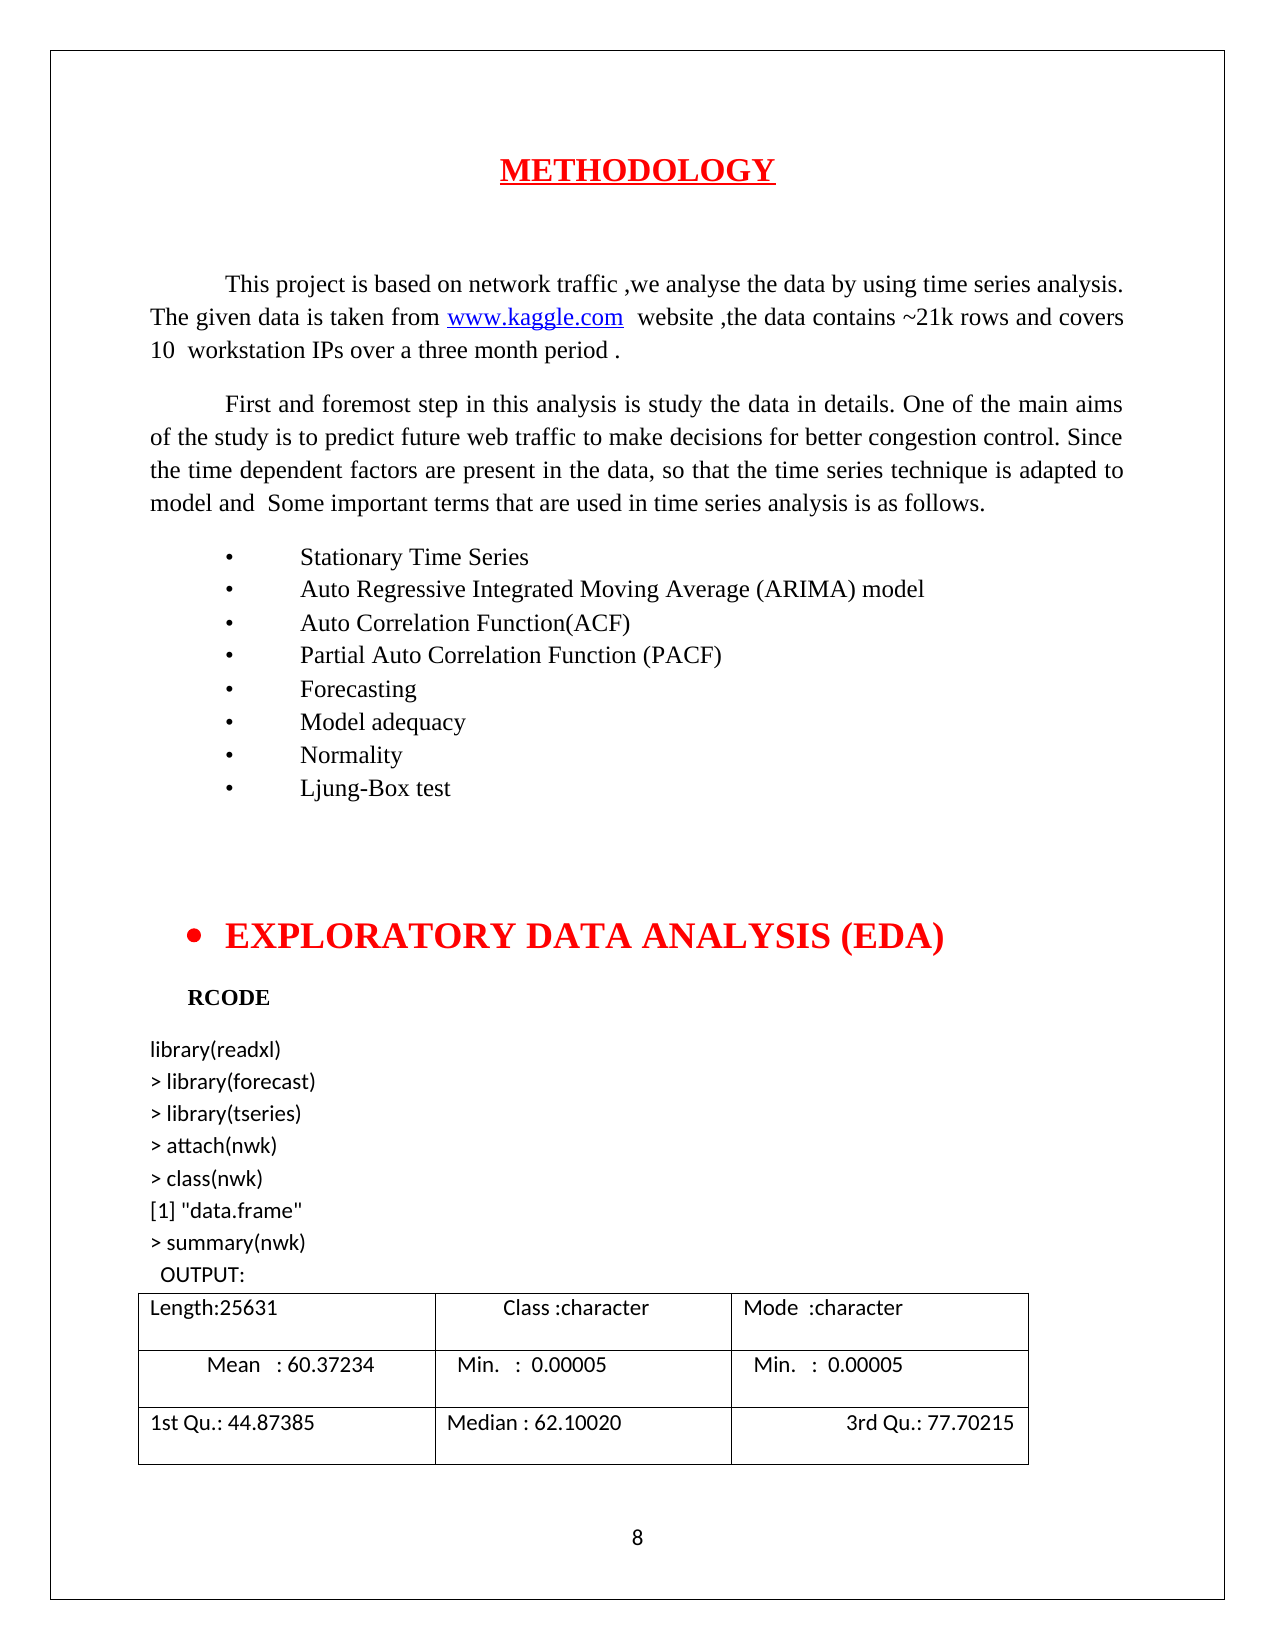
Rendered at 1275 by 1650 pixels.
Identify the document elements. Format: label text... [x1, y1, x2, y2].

table_cell 1st Qu.: 44.87385 [139, 1408, 435, 1464]
table_cell Min. : 0.00005 [732, 1351, 1028, 1407]
list Model adequacy [225, 707, 1125, 735]
text OUTPUT: [150, 1260, 1125, 1288]
table_cell Mean : 60.37234 [139, 1351, 435, 1407]
table_cell 3rd Qu.: 77.70215 [732, 1408, 1028, 1464]
list Partial Auto Correlation Function (PACF) [225, 641, 1125, 669]
text > class(nwk) [150, 1164, 1125, 1192]
text library(readxl) [150, 1035, 1125, 1063]
table_header Class :character [436, 1294, 731, 1349]
list EXPLORATORY DATA ANALYSIS (EDA) [187, 913, 1125, 957]
list Normality [225, 740, 1125, 768]
list Ljung-Box test [225, 773, 1125, 801]
text First and foremost step in this analysis is study the data in details. One of the main aims of the study is to predict future web traffic to make decisions for better congestion control. Since the time dependent factors are present in the data, so that the time series technique is adapted to model and Some important terms that are used in time series analysis is as follows. [150, 389, 1125, 516]
table_header Mode :character [732, 1294, 1028, 1349]
list Auto Regressive Integrated Moving Average (ARIMA) model [225, 574, 1125, 603]
text > attach(nwk) [150, 1131, 1125, 1159]
text > library(forecast) [150, 1067, 1125, 1095]
text This project is based on network traffic ,we analyse the data by using time series analysis. The given data is taken from www.kaggle.com website ,the data contains ~21k rows and covers 10 workstation IPs over a three month period . [150, 269, 1125, 363]
list Auto Correlation Function(ACF) [225, 608, 1125, 636]
list Forecasting [225, 674, 1125, 702]
text [1] "data.frame" [150, 1196, 1125, 1224]
table_header Length:25631 [139, 1294, 435, 1349]
text > summary(nwk) [150, 1228, 1125, 1256]
text > library(tseries) [150, 1099, 1125, 1127]
text METHODOLOGY [150, 150, 1125, 188]
table_cell Median : 62.10020 [436, 1408, 731, 1464]
table_cell Min. : 0.00005 [436, 1351, 731, 1407]
list Stationary Time Series [225, 542, 1125, 570]
text RCODE [187, 984, 1125, 1010]
